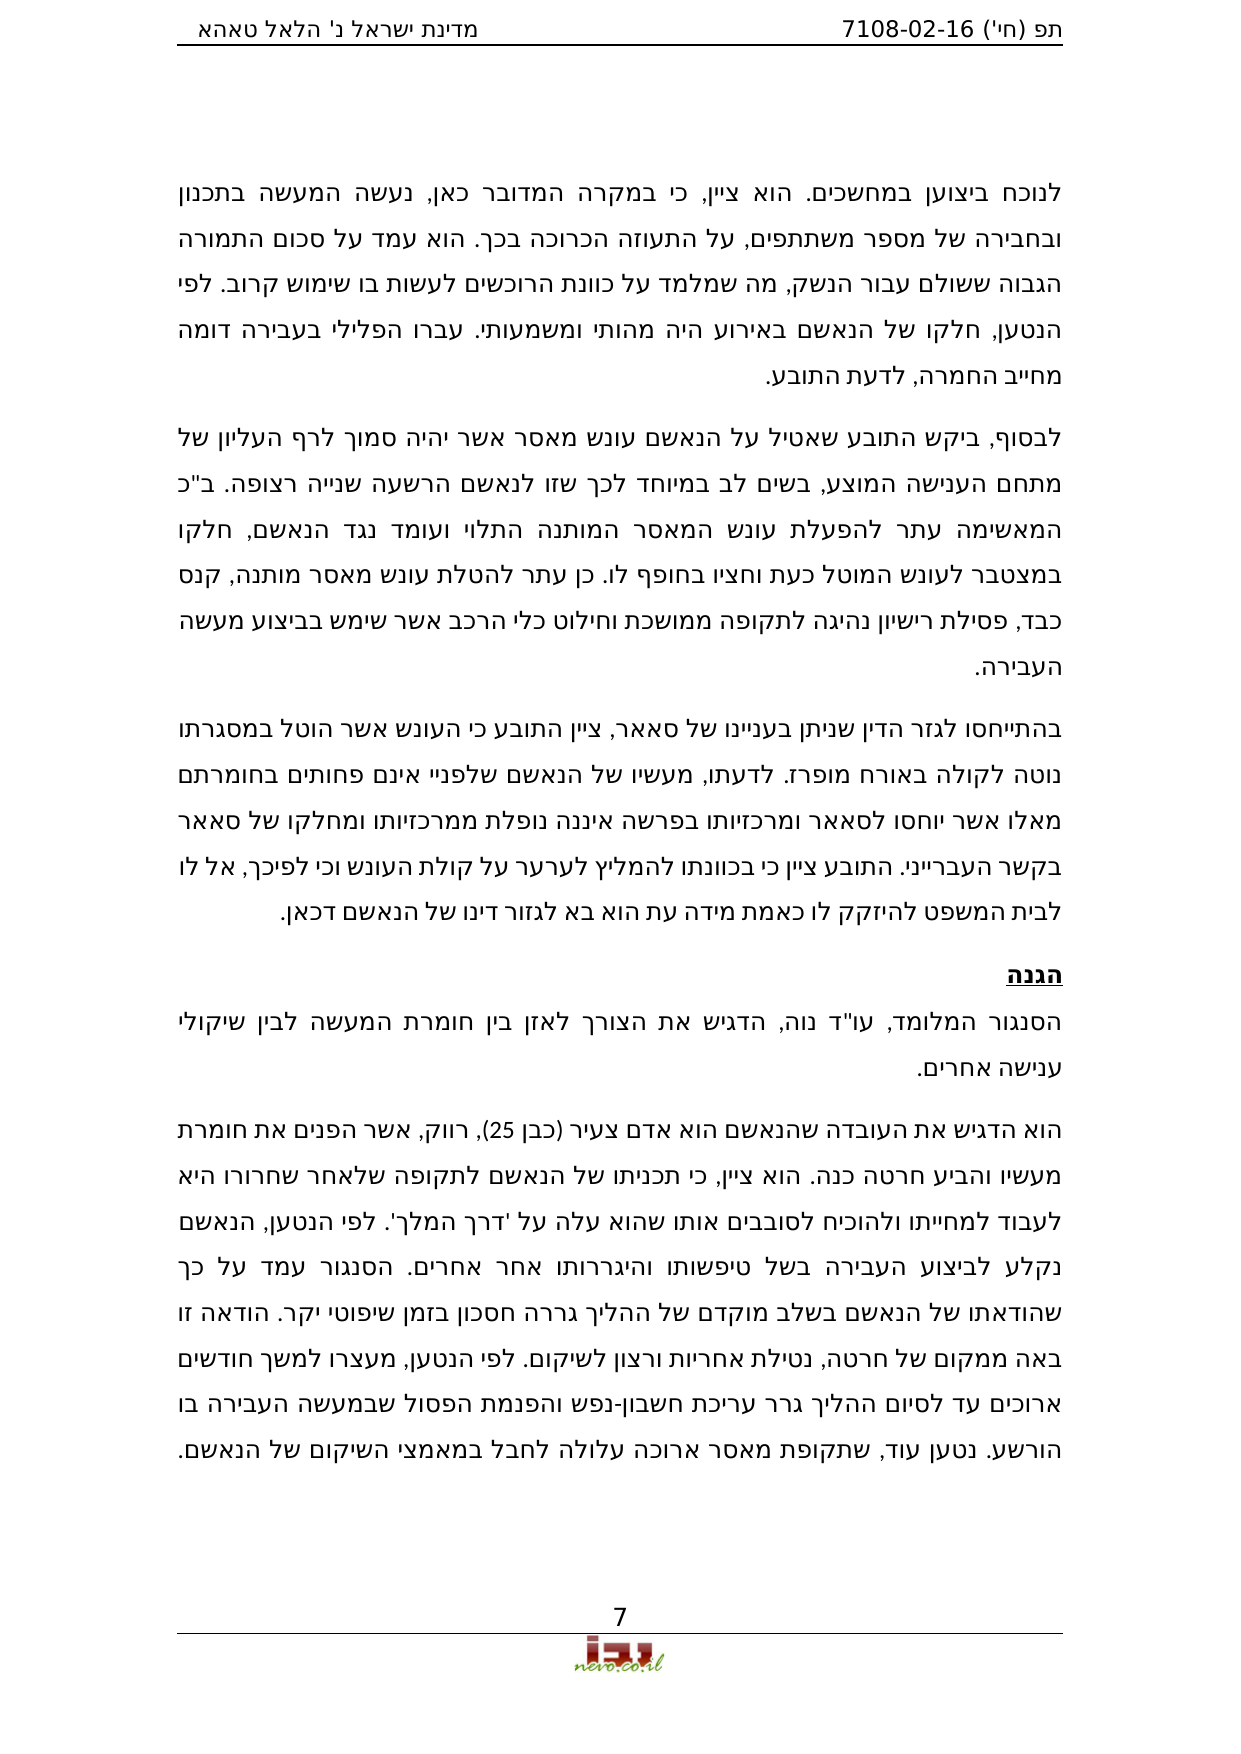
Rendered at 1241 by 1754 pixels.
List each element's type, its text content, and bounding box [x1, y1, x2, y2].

text לבסוף, ביקש התובע שאטיל על הנאשם עונש מאסר אשר יהיה סמוך לרף העליון של מתחם הענישה המוצע, בשים לב במיוחד לכך שזו לנאשם הרשעה שנייה רצופה. ב"כ המאשימה עתר להפעלת עונש המאסר המותנה התלוי ועומד נגד הנאשם, חלקו במצטבר לעונש המוטל כעת וחציו בחופף לו. כן עתר להטלת עונש מאסר מותנה, קנס כבד, פסילת רישיון נהיגה לתקופה ממושכת וחילוט כלי הרכב אשר שימש בביצוע מעשה העבירה. [177, 422, 1063, 682]
text הגנה [177, 959, 1063, 989]
picture [574, 1635, 666, 1673]
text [177, 1114, 1063, 1465]
text בהתייחסו לגזר הדין שניתן בעניינו של סאאר, ציין התובע כי העונש אשר הוטל במסגרתו נוטה לקולה באורח מופרז. לדעתו, מעשיו של הנאשם שלפניי אינם פחותים בחומרתם מאלו אשר יוחסו לסאאר ומרכזיותו בפרשה איננה נופלת ממרכזיותו ומחלקו של סאאר בקשר העברייני. התובע ציין כי בכוונתו להמליץ לערער על קולת העונש וכי לפיכך, אל לו לבית המשפט להיזקק לו כאמת מידה עת הוא בא לגזור דינו של הנאשם דכאן. [177, 713, 1063, 927]
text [177, 177, 1063, 391]
text הסנגור המלומד, עו"ד נוה, הדגיש את הצורך לאזן בין חומרת המעשה לבין שיקולי ענישה אחרים. [177, 1006, 1063, 1082]
